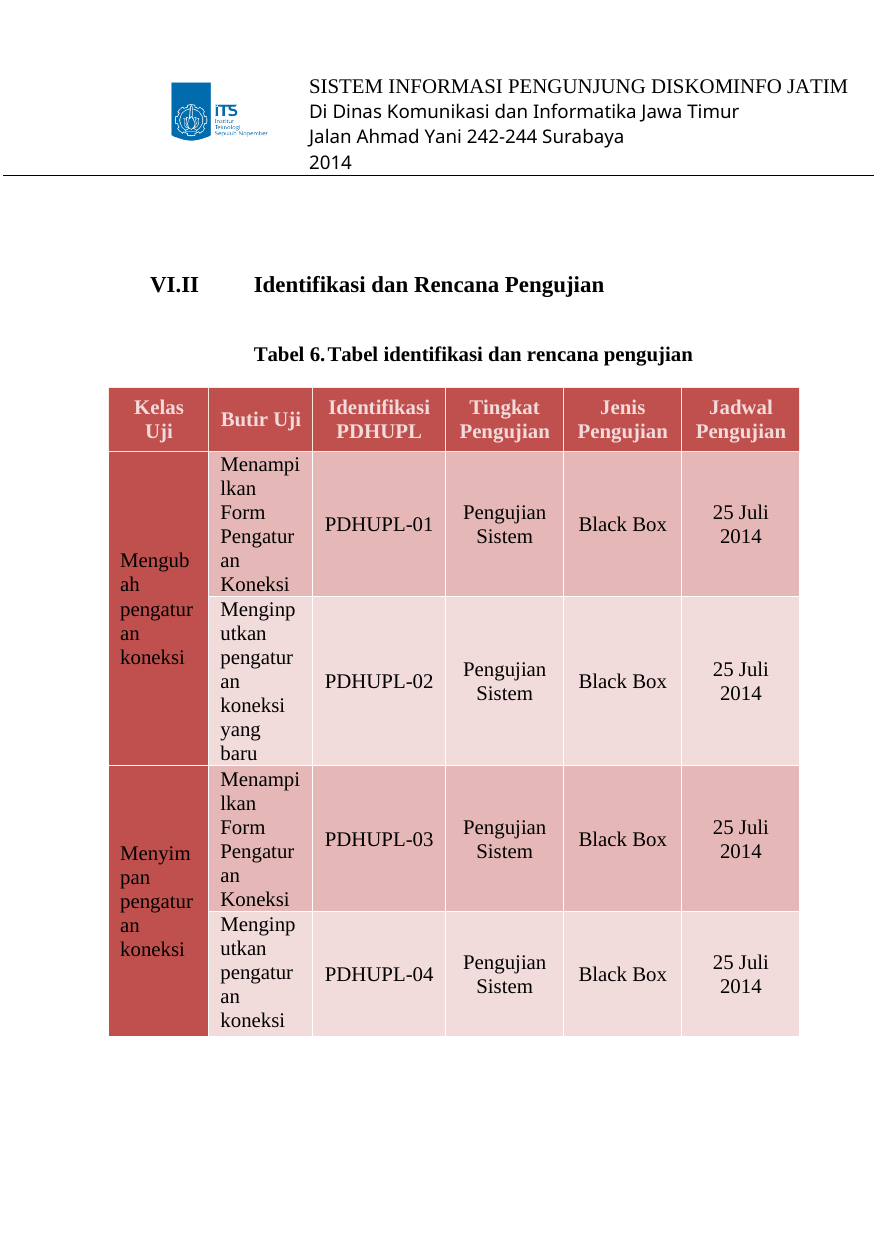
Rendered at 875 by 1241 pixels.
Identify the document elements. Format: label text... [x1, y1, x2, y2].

table_cell Menampilkan Form Pengaturan Koneksi [209, 452, 312, 596]
table_cell Mengubah pengaturan koneksi [109, 452, 208, 765]
table_cell Menyimpan pengaturan koneksi [109, 766, 208, 1036]
table_cell Menginputkan pengaturan koneksi yang baru [209, 597, 312, 765]
table_cell Black Box [564, 597, 681, 765]
table_cell PDHUPL-02 [313, 597, 445, 765]
table_cell Black Box [564, 452, 681, 596]
table_cell 25 Juli 2014 [682, 766, 799, 911]
table_header Identifikasi PDHUPL [313, 388, 445, 451]
table_cell Pengujian Sistem [446, 597, 563, 765]
table_cell Pengujian Sistem [446, 912, 563, 1036]
table_header Kelas Uji [109, 388, 208, 451]
table_header Butir Uji [209, 388, 312, 451]
table_cell PDHUPL-01 [313, 452, 445, 596]
picture [152, 73, 284, 151]
table_cell Pengujian Sistem [446, 452, 563, 596]
table_cell 25 Juli 2014 [682, 912, 799, 1036]
table_header Jadwal Pengujian [682, 388, 799, 451]
table_cell Black Box [564, 766, 681, 911]
table_cell Black Box [564, 912, 681, 1036]
table_header Jenis Pengujian [564, 388, 681, 451]
table_cell 25 Juli 2014 [682, 452, 799, 596]
table_cell PDHUPL-04 [313, 912, 445, 1036]
table_cell 25 Juli 2014 [682, 597, 799, 765]
text Tabel identifikasi dan rencana pengujian [253, 342, 724, 366]
table_cell Menampilkan Form Pengaturan Koneksi [209, 766, 312, 911]
table_header Tingkat Pengujian [446, 388, 563, 451]
table_cell Pengujian Sistem [446, 766, 563, 911]
table_cell Menginputkan pengaturan koneksi [209, 912, 312, 1036]
subtitle Identifikasi dan Rencana Pengujian [150, 271, 724, 297]
table_cell PDHUPL-03 [313, 766, 445, 911]
